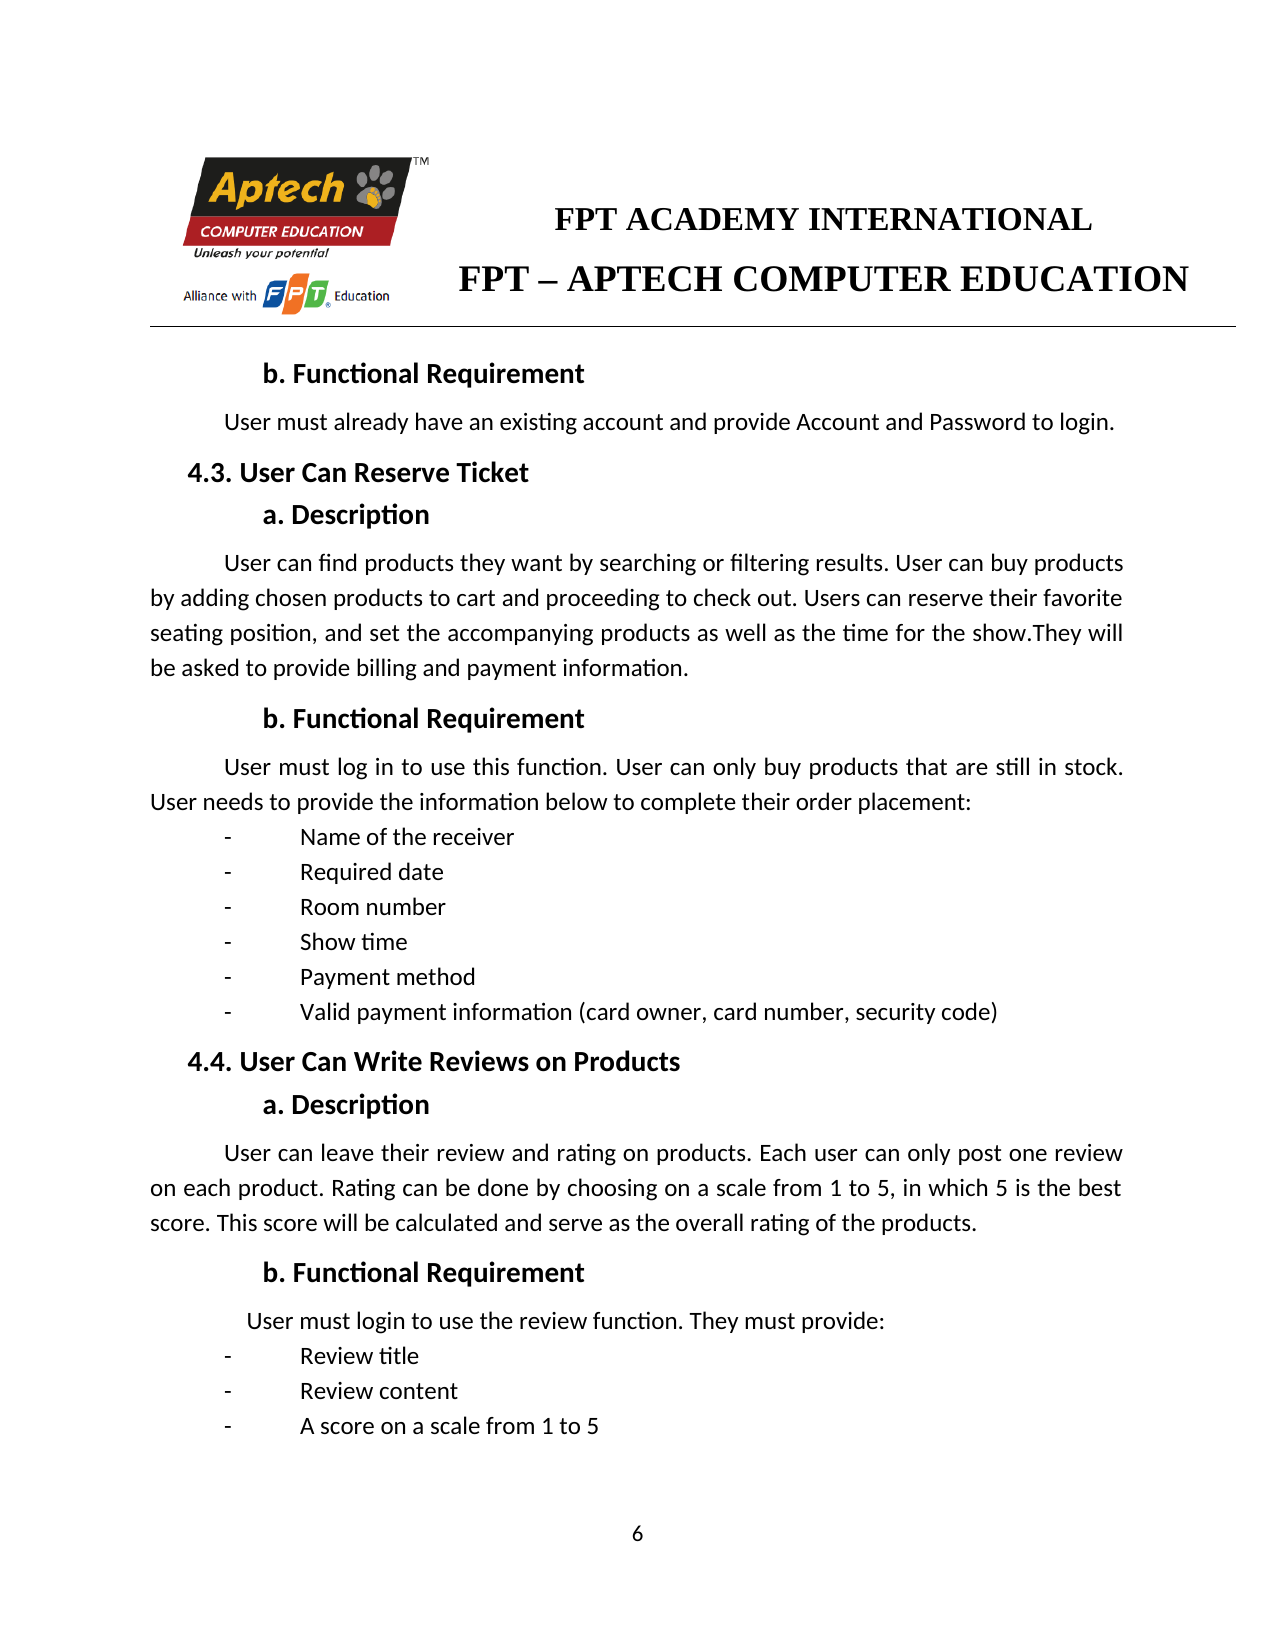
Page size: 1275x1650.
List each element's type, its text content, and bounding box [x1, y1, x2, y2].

text - Review title [150, 1340, 1125, 1371]
text User must already have an existing account and provide Account and Password to login. [150, 406, 1125, 437]
text User must login to use the review function. They must provide: [150, 1305, 1125, 1336]
text User can leave their review and rating on products. Each user can only post one review on each product. Rating can be done by choosing on a scale from 1 to 5, in which 5 is the best score. This score will be calculated and serve as the overall rating of the products. [150, 1137, 1125, 1237]
text Description [262, 1086, 1125, 1121]
text Functional Requirement [262, 355, 1125, 391]
text - Review content [150, 1375, 1125, 1406]
text Functional Requirement [262, 700, 1125, 735]
text User Can Reserve Ticket [187, 454, 1125, 489]
text - Name of the receiver [150, 821, 1125, 851]
text - Room number [150, 891, 1125, 921]
text - Valid payment information (card owner, card number, security code) [150, 996, 1125, 1026]
text User can find products they want by searching or filtering results. User can buy products by adding chosen products to cart and proceeding to check out. Users can reserve their favorite seating position, and set the accompanying products as well as the time for the show.They will be asked to provide billing and payment information. [150, 547, 1125, 683]
picture [179, 150, 432, 319]
text Functional Requirement [262, 1254, 1125, 1290]
text - Show time [150, 926, 1125, 956]
text - Payment method [150, 961, 1125, 991]
text - Required date [150, 856, 1125, 886]
text User must log in to use this function. User can only buy products that are still in stock. User needs to provide the information below to complete their order placement: [150, 751, 1125, 816]
text - A score on a scale from 1 to 5 [150, 1410, 1125, 1441]
text Description [262, 496, 1125, 532]
text User Can Write Reviews on Products [187, 1043, 1125, 1079]
